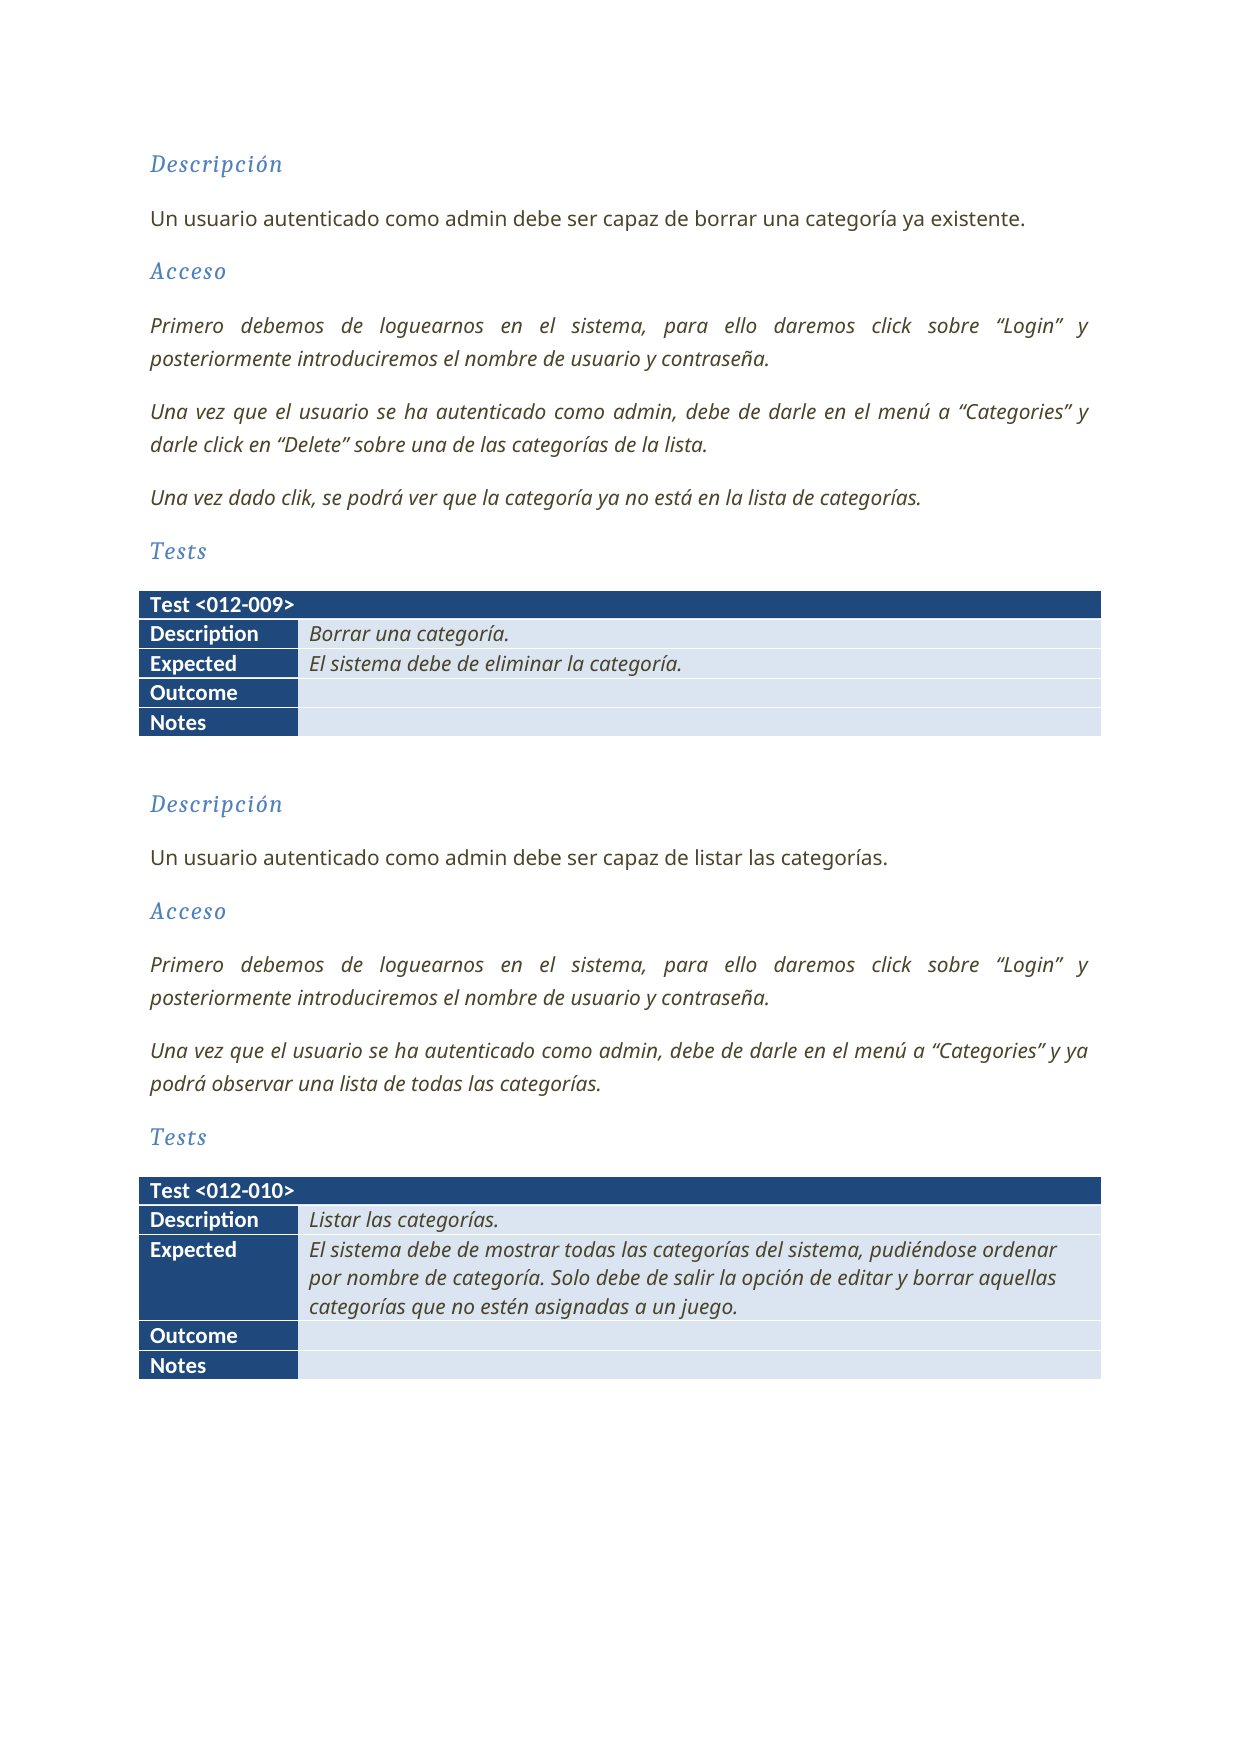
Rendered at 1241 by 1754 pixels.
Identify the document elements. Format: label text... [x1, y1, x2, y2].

subtitle Descripción [150, 789, 1090, 818]
table_cell [298, 679, 1101, 707]
table_cell Notes [139, 708, 298, 736]
table_cell [298, 1321, 1101, 1350]
text Un usuario autenticado como admin debe ser capaz de borrar una categoría ya existente. [150, 204, 1090, 232]
table_cell Expected [139, 649, 298, 677]
text Una vez que el usuario se ha autenticado como admin, debe de darle en el menú a “Categories” y darle click en “Delete” sobre una de las categorías de la lista. [150, 397, 1090, 458]
table_header Test <012-010> [139, 1177, 1101, 1204]
table_cell Description [139, 1206, 298, 1234]
table_cell Description [139, 620, 298, 648]
subtitle Acceso [150, 257, 1090, 286]
text Un usuario autenticado como admin debe ser capaz de listar las categorías. [150, 843, 1090, 872]
table_cell Outcome [139, 1321, 298, 1350]
subtitle Acceso [150, 897, 1090, 926]
table_cell Expected [139, 1235, 298, 1320]
subtitle Descripción [150, 150, 1090, 179]
text Una vez que el usuario se ha autenticado como admin, debe de darle en el menú a “Categories” y ya podrá observar una lista de todas las categorías. [150, 1037, 1090, 1098]
table_cell Outcome [139, 679, 298, 707]
table_cell El sistema debe de mostrar todas las categorías del sistema, pudiéndose ordenar por nombre de categoría. Solo debe de salir la opción de editar y borrar aquellas categorías que no estén asignadas a un juego. [298, 1235, 1101, 1320]
subtitle Tests [150, 537, 1090, 565]
table_cell Borrar una categoría. [298, 620, 1101, 648]
table_cell Notes [139, 1351, 298, 1379]
text Primero debemos de loguearnos en el sistema, para ello daremos click sobre “Login” y posteriormente introduciremos el nombre de usuario y contraseña. [150, 951, 1090, 1012]
table_cell Listar las categorías. [298, 1206, 1101, 1234]
text Una vez dado clik, se podrá ver que la categoría ya no está en la lista de categorías. [150, 483, 1090, 512]
table_cell [298, 708, 1101, 736]
table_cell El sistema debe de eliminar la categoría. [298, 649, 1101, 677]
table_header Test <012-009> [139, 591, 1101, 618]
table_cell [298, 1351, 1101, 1379]
subtitle Tests [150, 1123, 1090, 1151]
text Primero debemos de loguearnos en el sistema, para ello daremos click sobre “Login” y posteriormente introduciremos el nombre de usuario y contraseña. [150, 311, 1090, 372]
